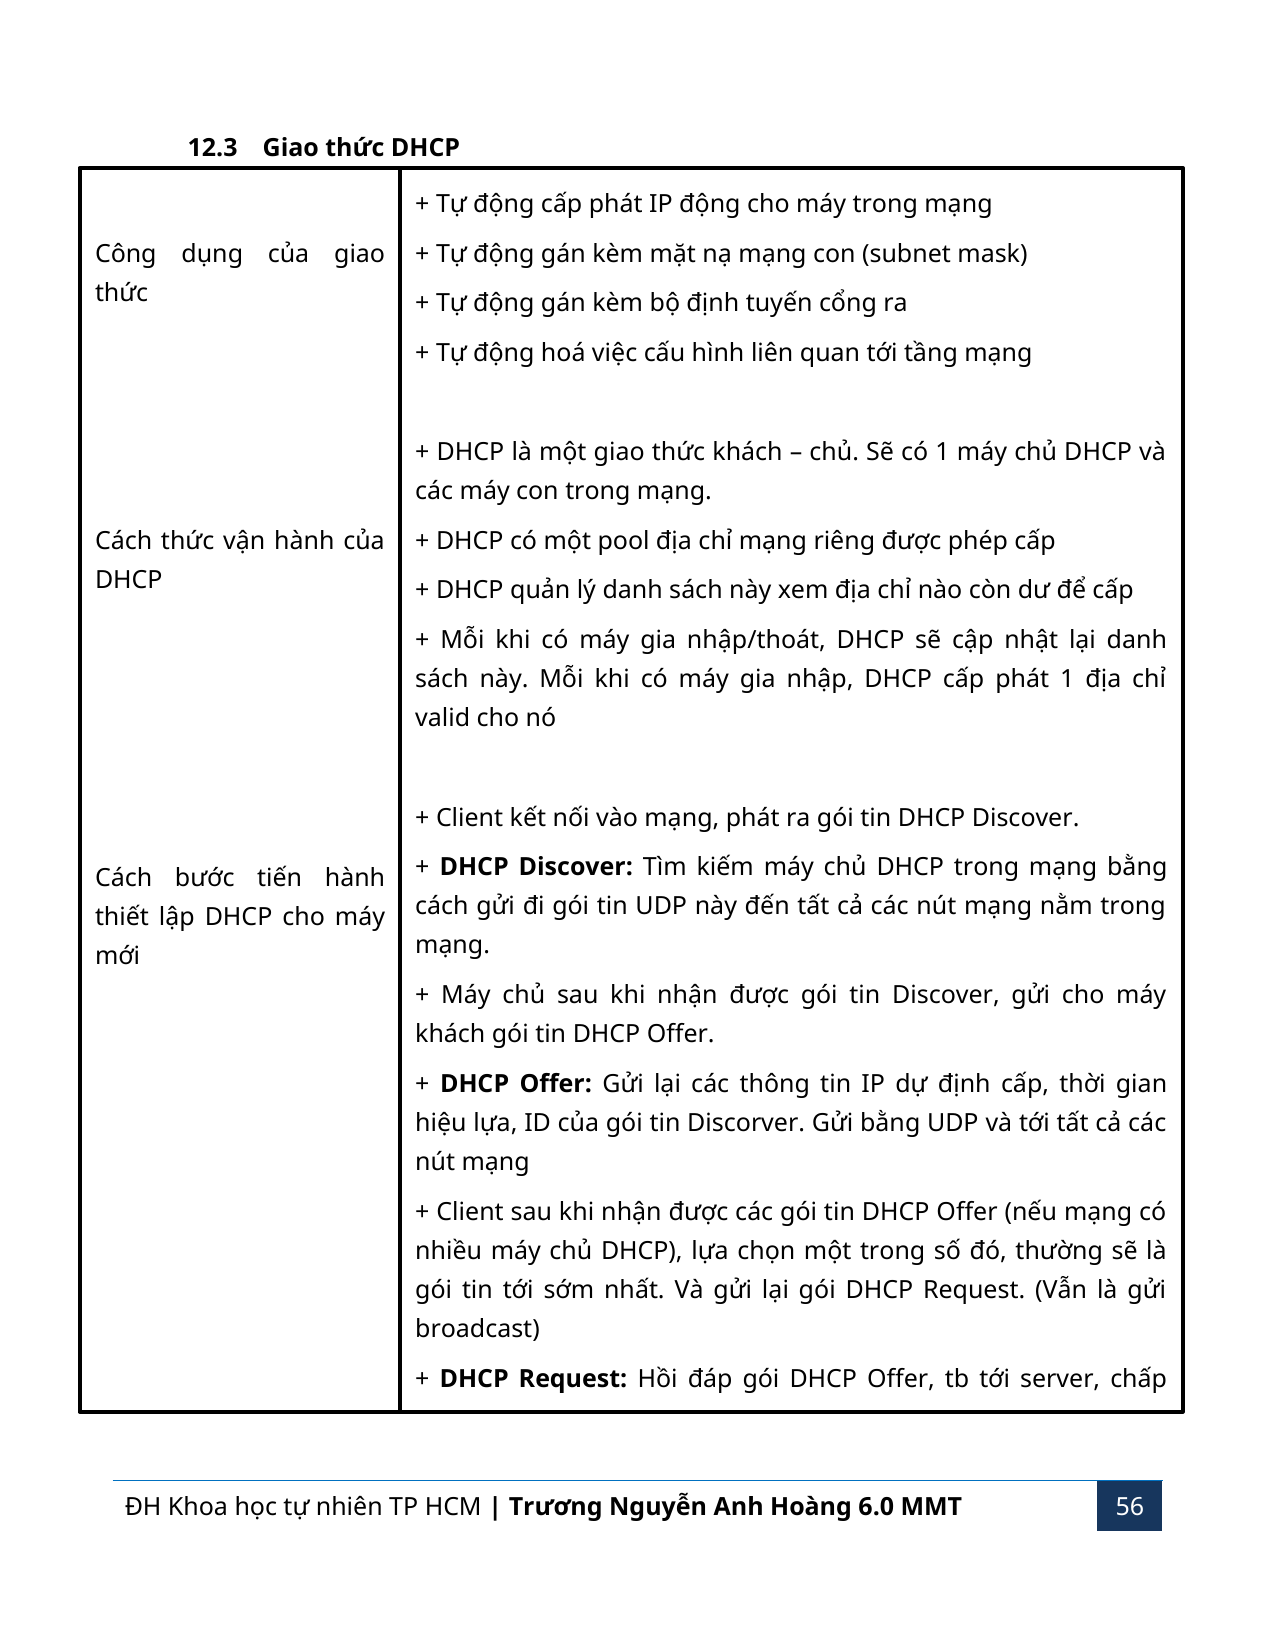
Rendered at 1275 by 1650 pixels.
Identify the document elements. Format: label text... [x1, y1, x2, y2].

subtitle Giao thức DHCP [187, 130, 1162, 164]
